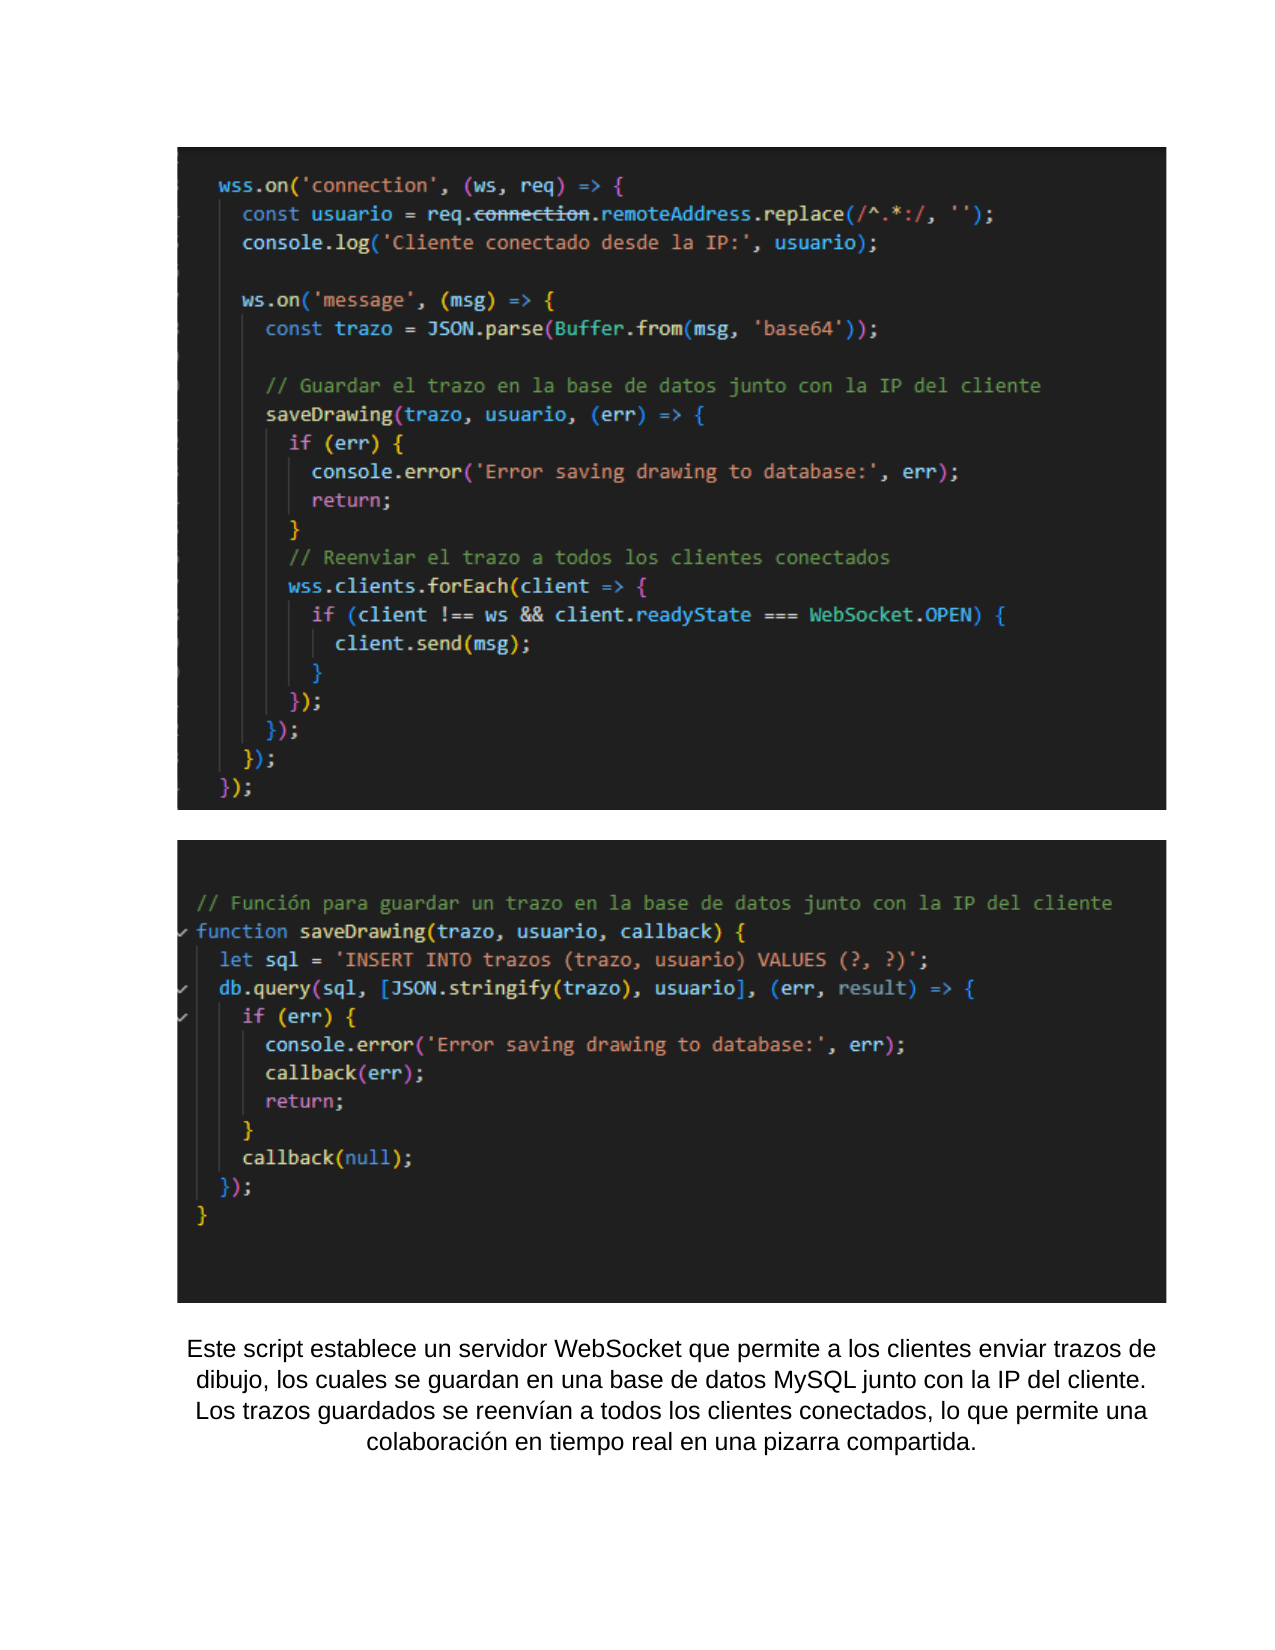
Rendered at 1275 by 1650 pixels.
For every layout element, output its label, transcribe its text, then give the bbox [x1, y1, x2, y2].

picture [177, 147, 1167, 810]
picture [177, 840, 1167, 1303]
text Este script establece un servidor WebSocket que permite a los clientes enviar trazos de dibujo, los cuales se guardan en una base de datos MySQL junto con la IP del cliente. Los trazos guardados se reenvían a todos los clientes conectados, lo que permite una colaboración en tiempo real en una pizarra compartida. [177, 1334, 1167, 1456]
